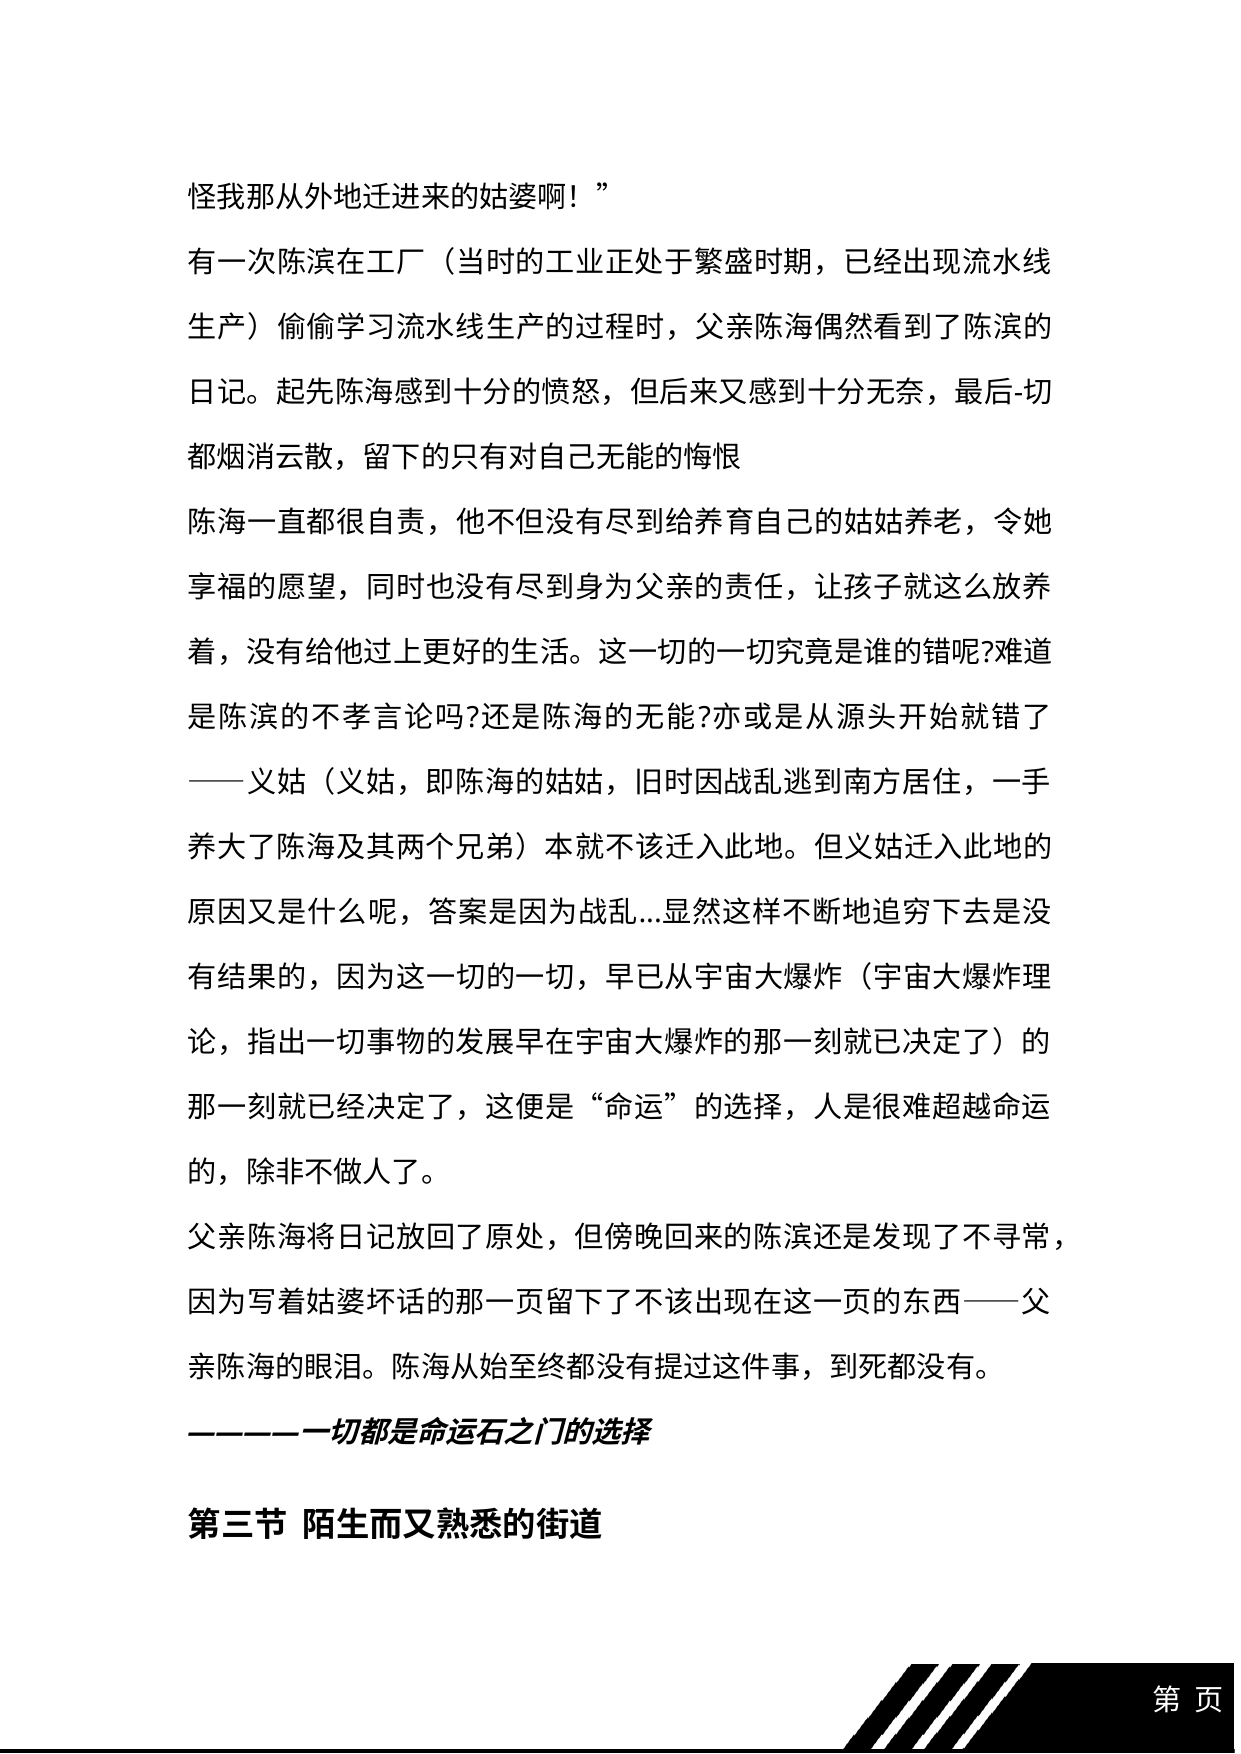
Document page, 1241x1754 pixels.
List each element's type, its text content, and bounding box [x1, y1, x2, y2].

text 有一次陈滨在工厂（当时的工业正处于繁盛时期，已经出现流水线生产）偷偷学习流水线生产的过程时，父亲陈海偶然看到了陈滨的日记。起先陈海感到十分的愤怒，但后来又感到十分无奈，最后-切都烟消云散，留下的只有对自己无能的悔恨 陈海一直都很自责，他不但没有尽到给养育自己的姑姑养老，令她享福的愿望，同时也没有尽到身为父亲的责任，让孩子就这么放养着，没有给他过上更好的生活。这一切的一切究竟是谁的错呢?难道是陈滨的不孝言论吗?还是陈海的无能?亦或是从源头开始就错了——义姑（义姑，即陈海的姑姑，旧时因战乱逃到南方居住，一手养大了陈海及其两个兄弟）本就不该迁入此地。但义姑迁入此地的原因又是什么呢，答案是因为战乱...显然这样不断地追穷下去是没有结果的，因为这一切的一切，早已从宇宙大爆炸（宇宙大爆炸理论，指出一切事物的发展早在宇宙大爆炸的那一刻就已决定了）的那一刻就已经决定了，这便是“命运”的选择，人是很难超越命运的，除非不做人了。 父亲陈海将日记放回了原处，但傍晚回来的陈滨还是发现了不寻常，因为写着姑婆坏话的那一页留下了不该出现在这一页的东西——父亲陈海的眼泪。陈海从始至终都没有提过这件事，到死都没有。 [187, 227, 1053, 1397]
subtitle 第三节 陌生而又熟悉的街道 [187, 1489, 1053, 1554]
picture [0, 1663, 1239, 1753]
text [187, 162, 1053, 227]
text ————一切都是命运石之门的选择 [187, 1397, 1053, 1462]
